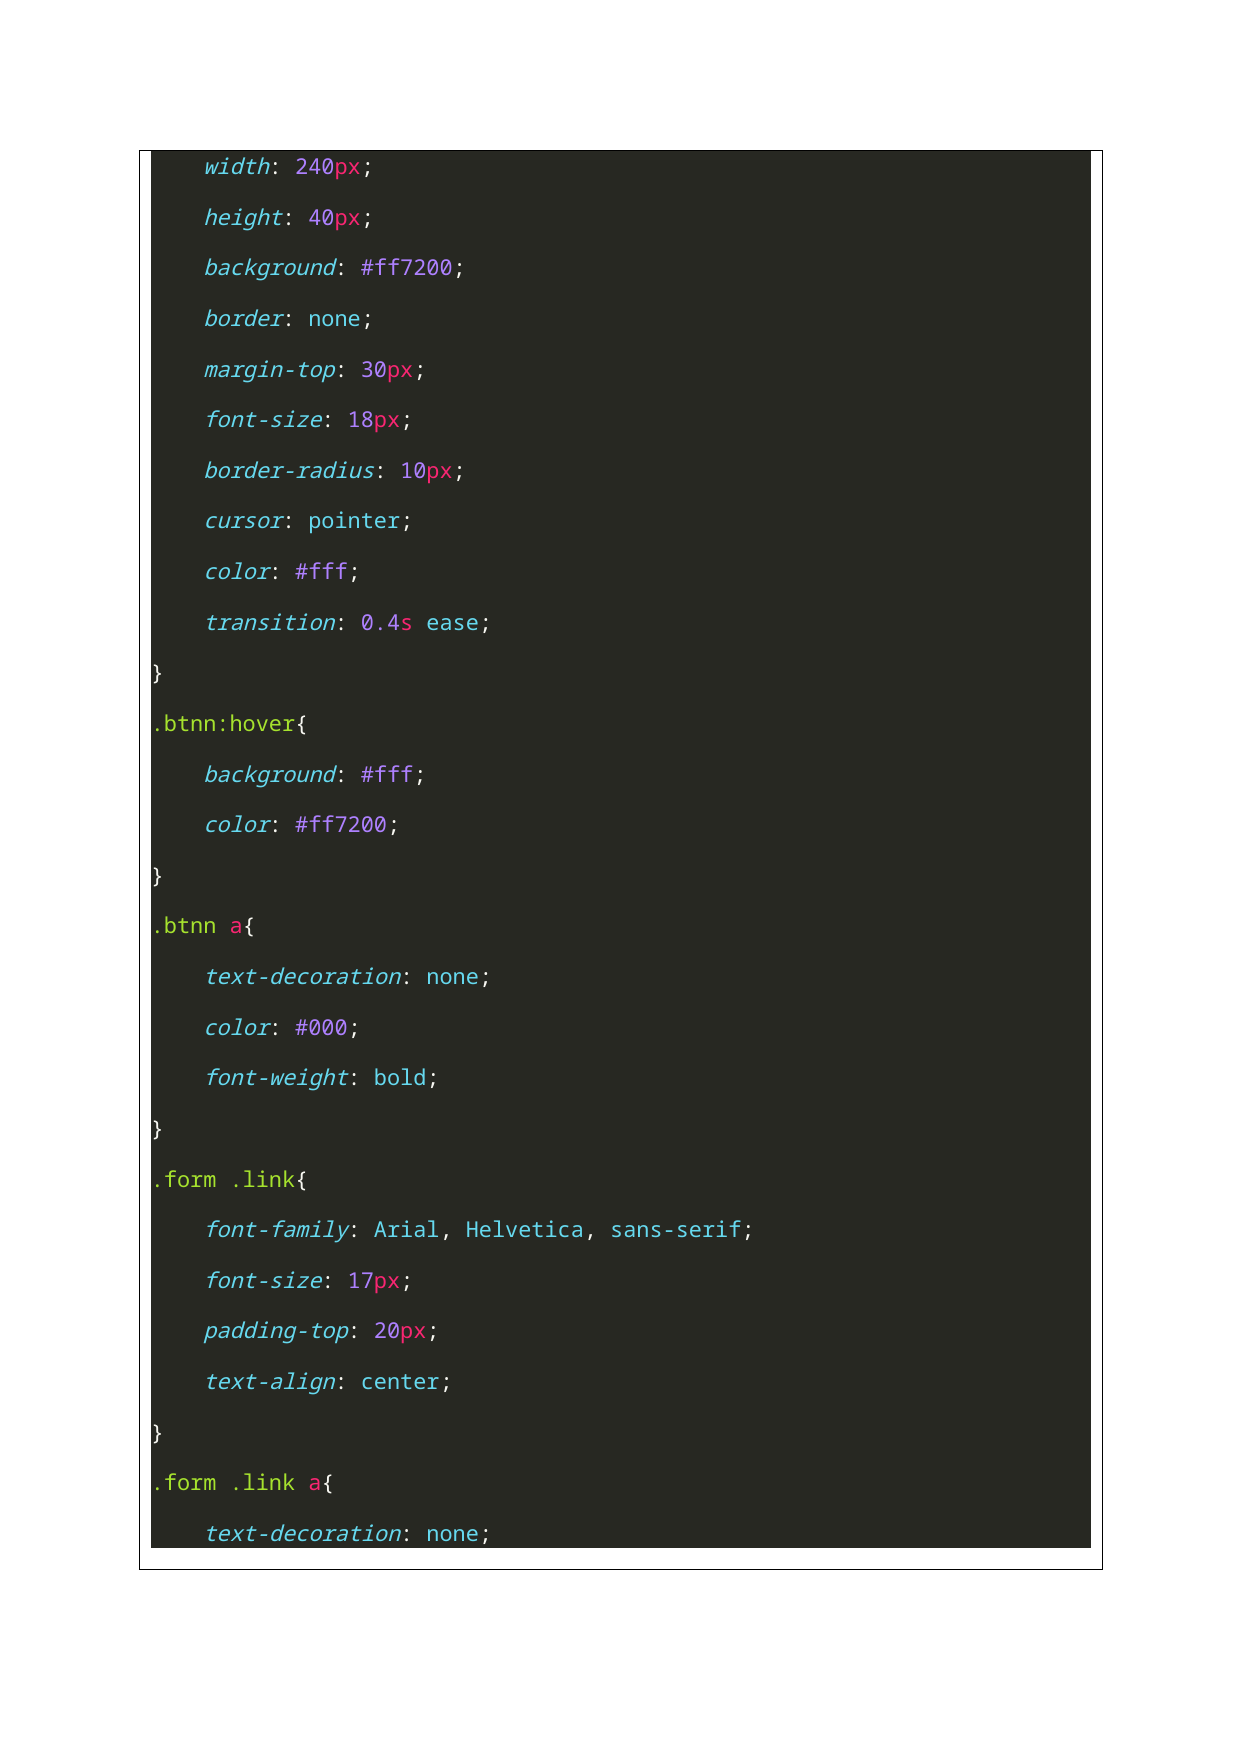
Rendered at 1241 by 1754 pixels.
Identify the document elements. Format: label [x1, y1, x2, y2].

table_cell [140, 151, 1102, 1568]
